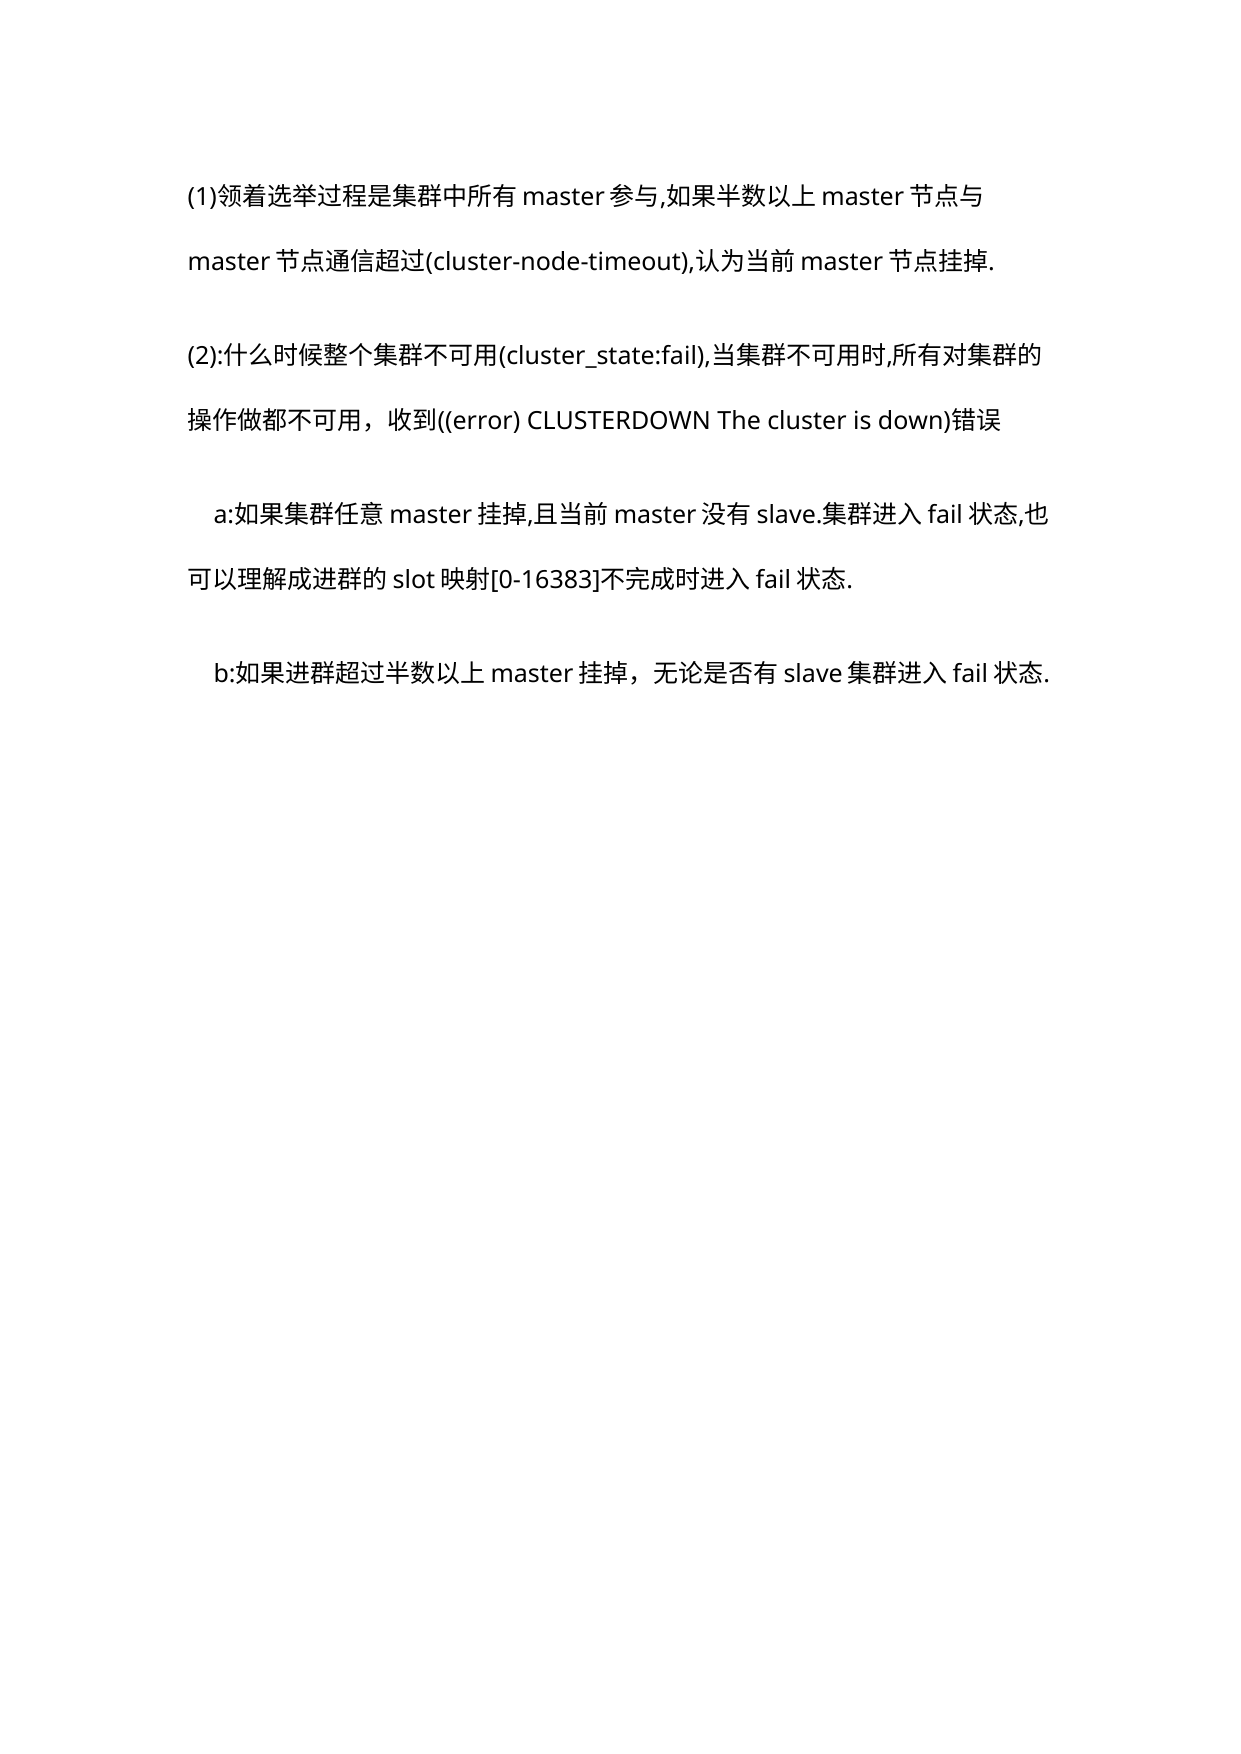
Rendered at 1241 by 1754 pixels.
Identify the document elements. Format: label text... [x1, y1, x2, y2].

text b:如果进群超过半数以上master挂掉，无论是否有slave集群进入fail状态. [187, 639, 1053, 704]
text a:如果集群任意master挂掉,且当前master没有slave.集群进入fail状态,也可以理解成进群的slot映射[0-16383]不完成时进入fail状态. [187, 480, 1053, 610]
text (2):什么时候整个集群不可用(cluster_state:fail),当集群不可用时,所有对集群的操作做都不可用，收到((error) CLUSTERDOWN The cluster is down)错误 [187, 321, 1053, 451]
text (1)领着选举过程是集群中所有master参与,如果半数以上master节点与master节点通信超过(cluster-node-timeout),认为当前master节点挂掉. [187, 162, 1053, 292]
